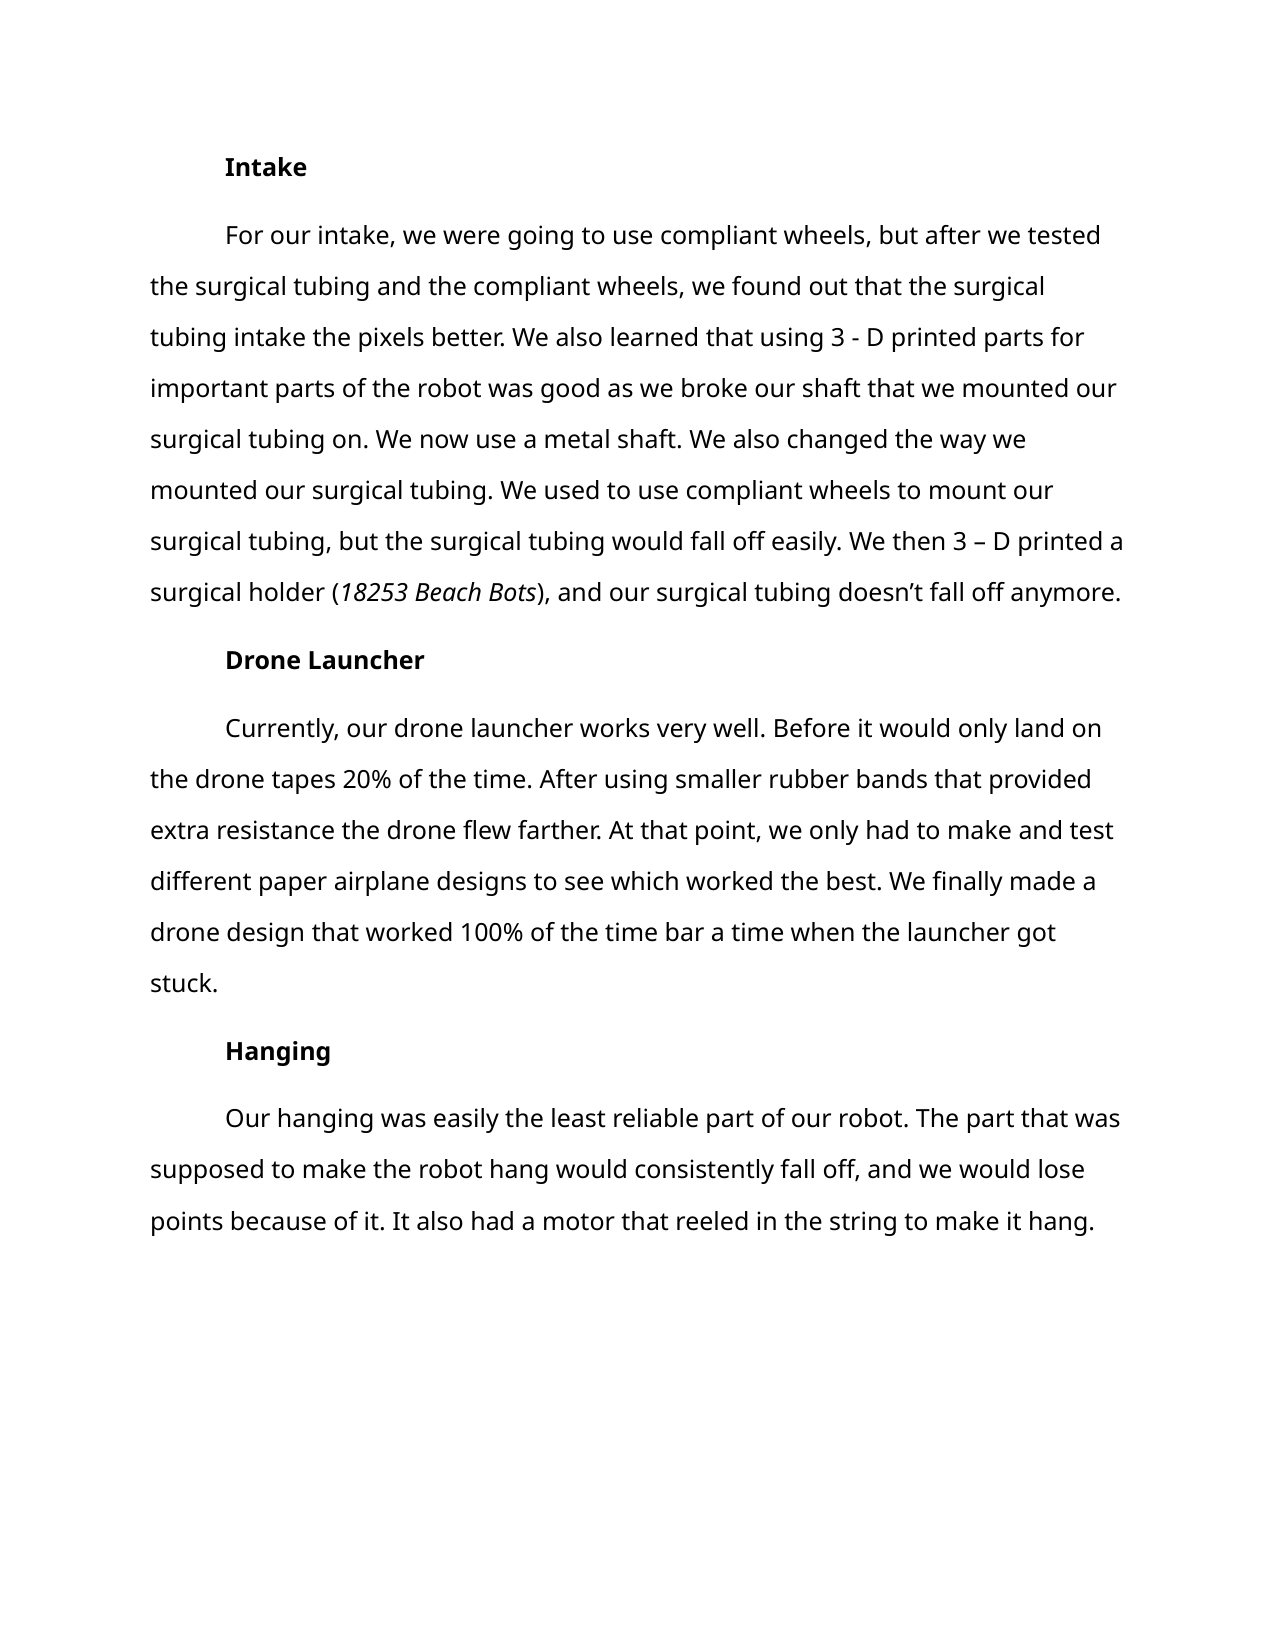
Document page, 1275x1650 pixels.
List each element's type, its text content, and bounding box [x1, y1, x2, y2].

text Intake [150, 150, 1125, 184]
text For our intake, we were going to use compliant wheels, but after we tested the surgical tubing and the compliant wheels, we found out that the surgical tubing intake the pixels better. We also learned that using 3 - D printed parts for important parts of the robot was good as we broke our shaft that we mounted our surgical tubing on. We now use a metal shaft. We also changed the way we mounted our surgical tubing. We used to use compliant wheels to mount our surgical tubing, but the surgical tubing would fall off easily. We then 3 – D printed a surgical holder (18253 Beach Bots), and our surgical tubing doesn’t fall off anymore. [150, 218, 1125, 609]
text Drone Launcher [150, 643, 1125, 677]
text Our hanging was easily the least reliable part of our robot. The part that was supposed to make the robot hang would consistently fall off, and we would lose points because of it. It also had a motor that reeled in the string to make it hang. [150, 1101, 1125, 1237]
text Hanging [150, 1033, 1125, 1067]
text Currently, our drone launcher works very well. Before it would only land on the drone tapes 20% of the time. After using smaller rubber bands that provided extra resistance the drone flew farther. At that point, we only had to make and test different paper airplane designs to see which worked the best. We finally made a drone design that worked 100% of the time bar a time when the launcher got stuck. [150, 710, 1125, 1000]
